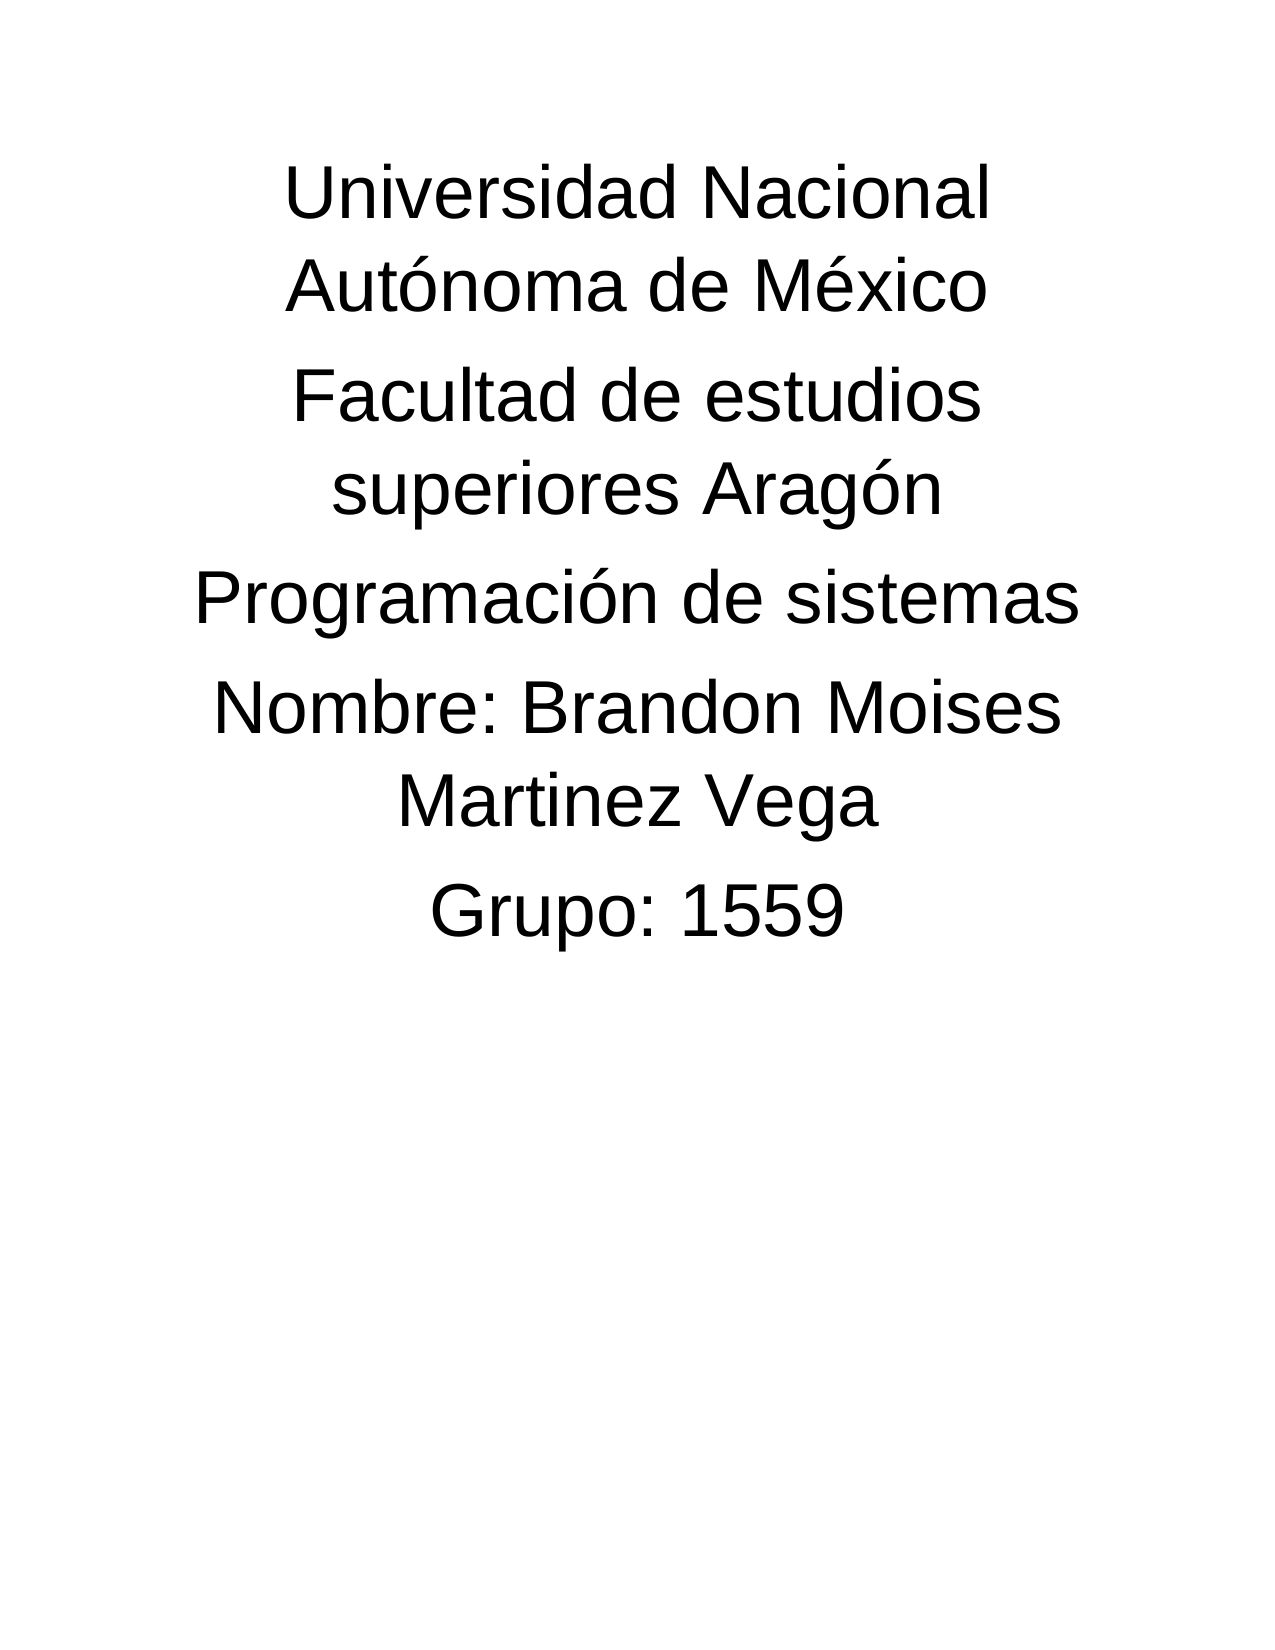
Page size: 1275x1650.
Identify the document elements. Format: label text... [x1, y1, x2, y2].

text Programación de sistemas [177, 553, 1098, 640]
text Nombre: Brandon Moises Martinez Vega [177, 663, 1098, 843]
text Facultad de estudios superiores Aragón [177, 351, 1098, 530]
text Universidad Nacional Autónoma de México [177, 148, 1098, 327]
text Grupo: 1559 [177, 866, 1098, 952]
